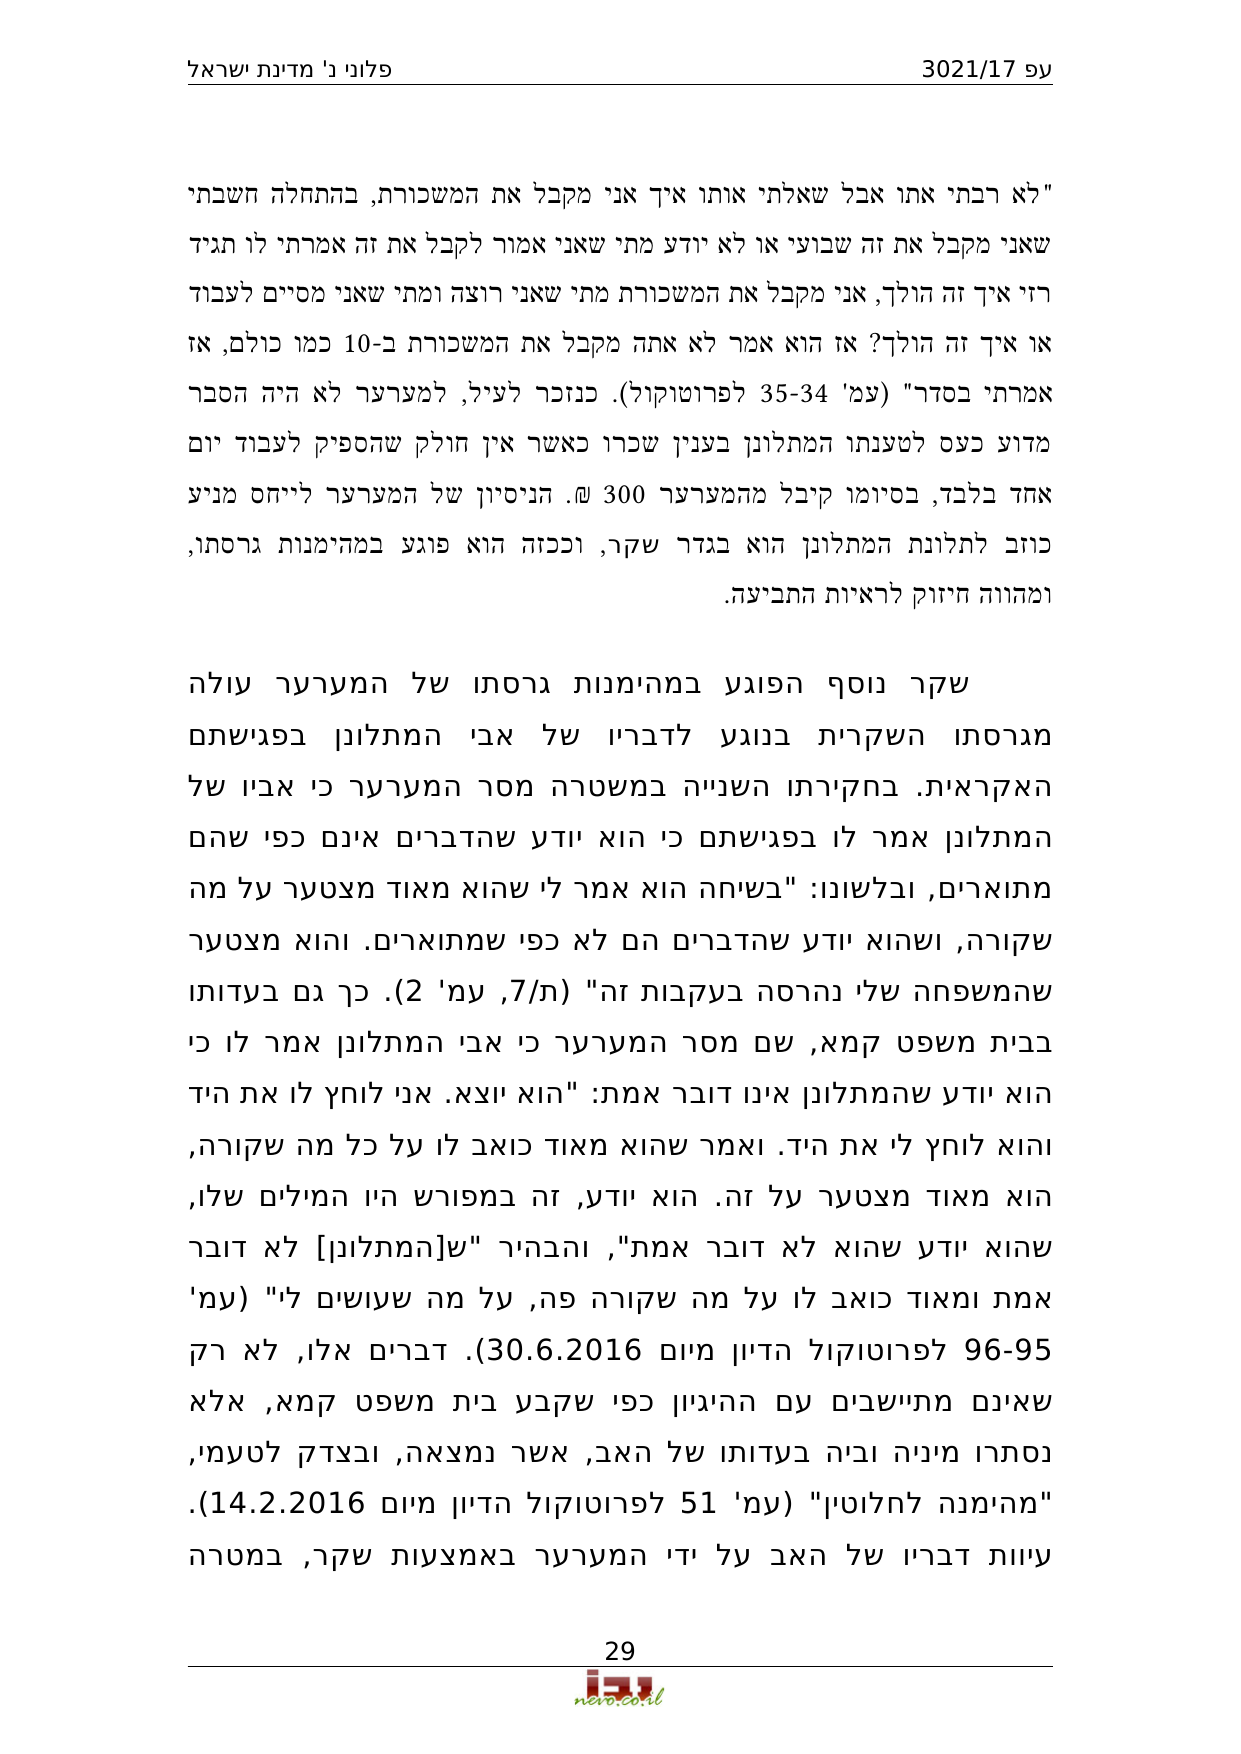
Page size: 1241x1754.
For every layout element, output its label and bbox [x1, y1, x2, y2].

text [187, 666, 1053, 1572]
list [187, 177, 1053, 610]
picture [574, 1669, 666, 1707]
